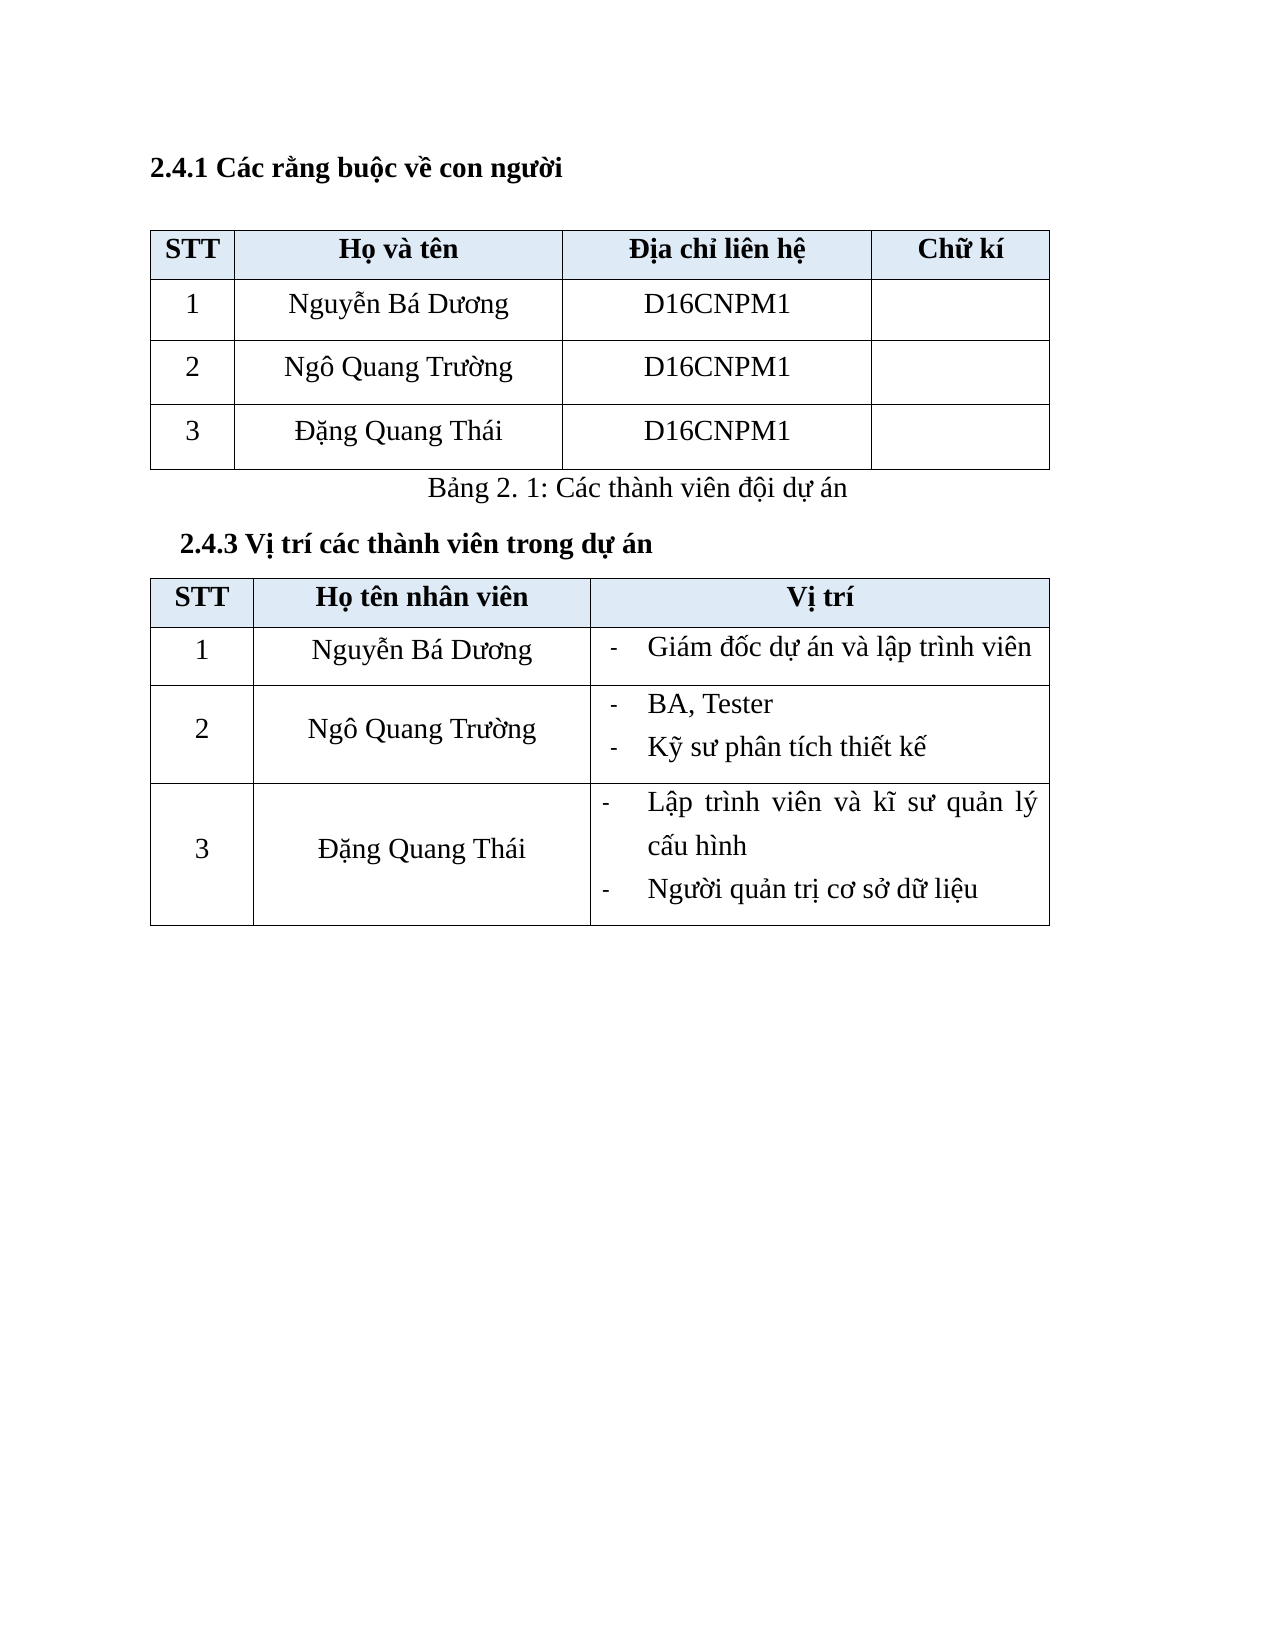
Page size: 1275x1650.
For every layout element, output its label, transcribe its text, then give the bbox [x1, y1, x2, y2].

table_cell [872, 280, 1049, 340]
table_header Họ và tên [235, 231, 562, 279]
table_header STT [151, 579, 253, 627]
table_cell 3 [151, 784, 253, 925]
table_cell 3 [151, 405, 234, 469]
table_cell Ngô Quang Trường [254, 686, 590, 783]
table_cell 2 [151, 341, 234, 404]
table_cell D16CNPM1 [563, 280, 871, 340]
text 2.4.1 Các rằng buộc về con người [150, 150, 1125, 183]
table_cell [872, 341, 1049, 404]
table_header Vị trí [591, 579, 1049, 627]
table_cell 1 [151, 628, 253, 685]
table_header STT [151, 231, 234, 279]
table_cell BA, Tester Kỹ sư phân tích thiết kế [591, 686, 1049, 783]
table_cell 2 [151, 686, 253, 783]
table_cell D16CNPM1 [563, 405, 871, 469]
table_cell Đặng Quang Thái [235, 405, 562, 469]
table_cell Ngô Quang Trường [235, 341, 562, 404]
table_header Họ tên nhân viên [254, 579, 590, 627]
table_cell Giám đốc dự án và lập trình viên [591, 628, 1049, 685]
table_cell D16CNPM1 [563, 341, 871, 404]
table_header Chữ kí [872, 231, 1049, 279]
table_cell Đặng Quang Thái [254, 784, 590, 925]
table_cell [872, 405, 1049, 469]
table_cell Nguyễn Bá Dương [235, 280, 562, 340]
table_header Địa chỉ liên hệ [563, 231, 871, 279]
table_cell Lập trình viên và kĩ sư quản lý cấu hình Người quản trị cơ sở dữ liệu [591, 784, 1049, 925]
text 2.4.3 Vị trí các thành viên trong dự án [179, 526, 1125, 559]
table_cell 1 [151, 280, 234, 340]
table_cell Nguyễn Bá Dương [254, 628, 590, 685]
